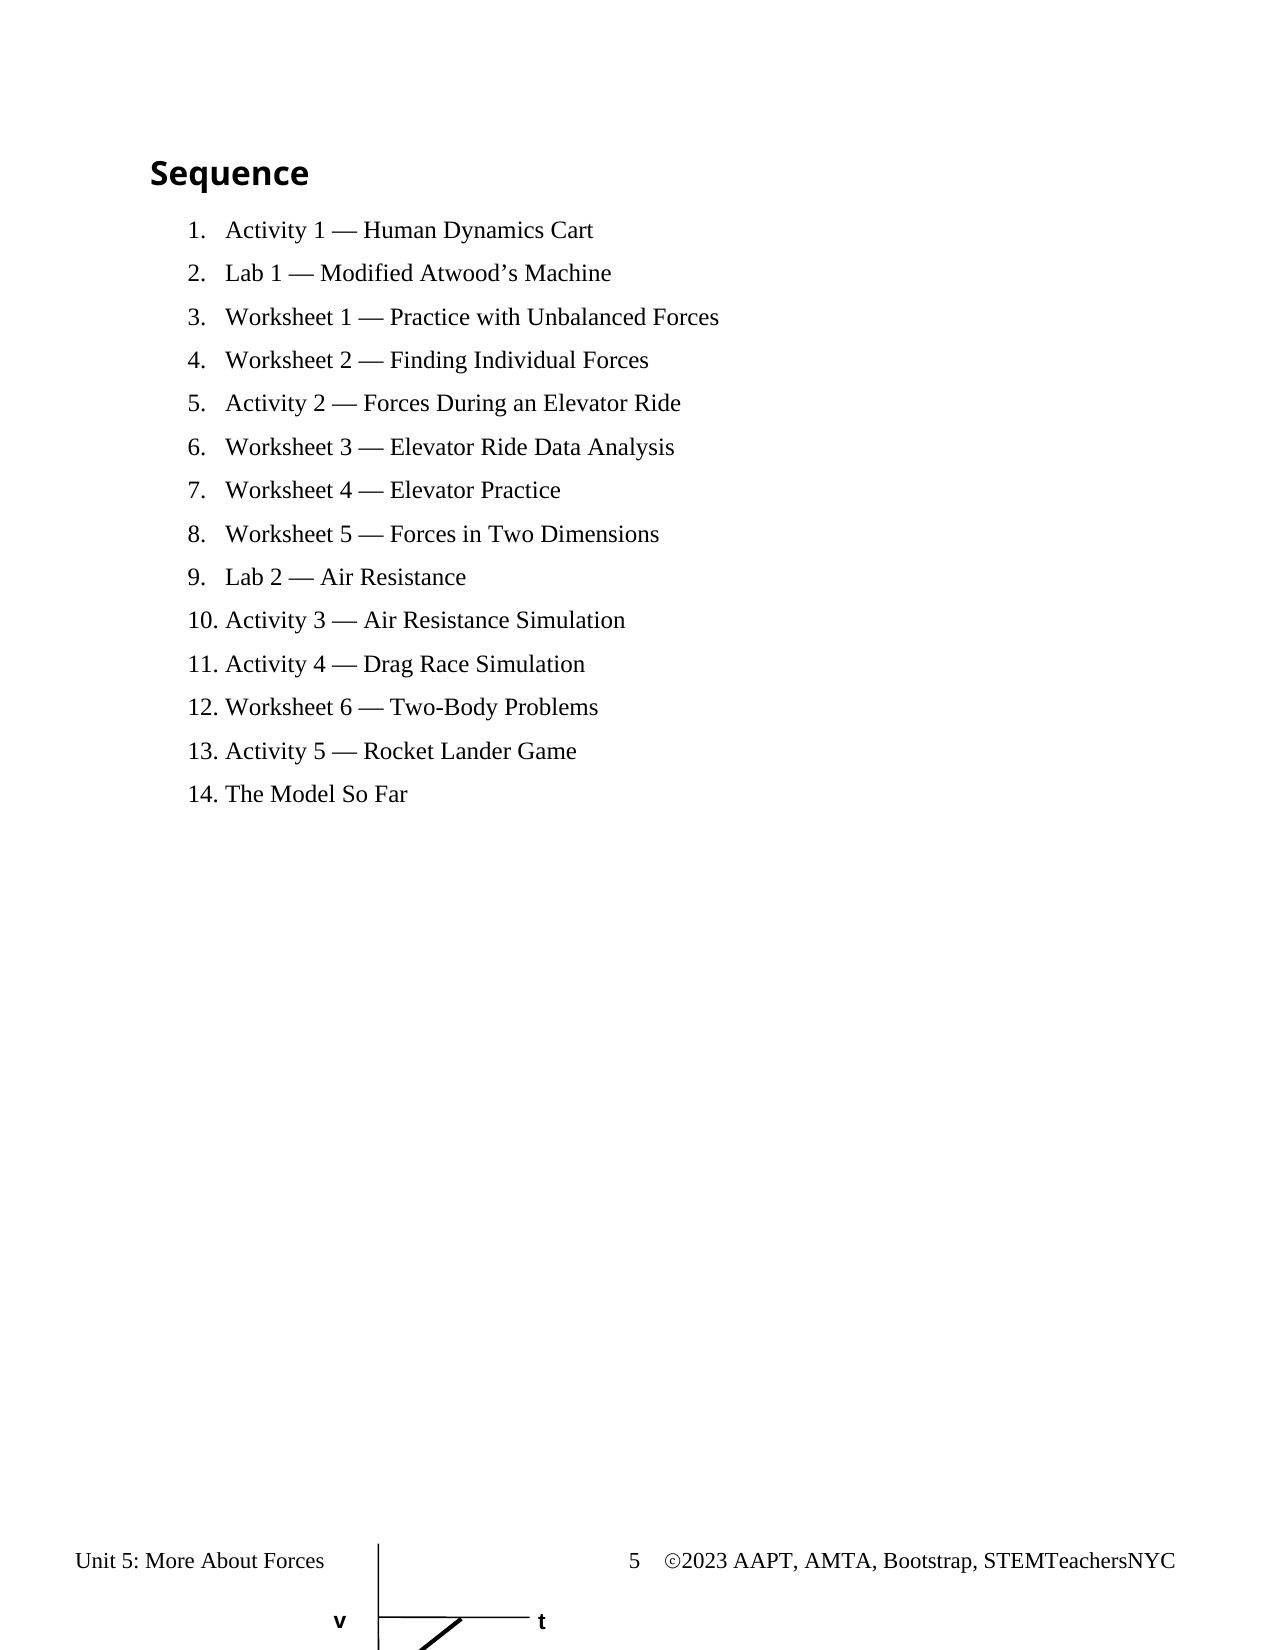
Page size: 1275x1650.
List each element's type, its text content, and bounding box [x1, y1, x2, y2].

list Activity 1 — Human Dynamics Cart [187, 215, 1125, 243]
list Activity 3 — Air Resistance Simulation [187, 606, 1125, 634]
list Activity 5 — Rocket Lander Game [187, 736, 1125, 765]
list Worksheet 6 — Two-Body Problems [187, 692, 1125, 721]
list Activity 2 — Forces During an Elevator Ride [187, 388, 1125, 417]
list Activity 4 — Drag Race Simulation [187, 649, 1125, 678]
list Lab 1 — Modified Atwood’s Machine [187, 258, 1125, 287]
list Worksheet 4 — Elevator Practice [187, 475, 1125, 504]
list Worksheet 1 — Practice with Unbalanced Forces [187, 302, 1125, 330]
list Lab 2 — Air Resistance [187, 562, 1125, 591]
list Worksheet 5 — Forces in Two Dimensions [187, 519, 1125, 547]
list The Model So Far [187, 779, 1125, 808]
list Worksheet 2 — Finding Individual Forces [187, 345, 1125, 374]
subtitle Sequence [150, 150, 1125, 195]
list Worksheet 3 — Elevator Ride Data Analysis [187, 432, 1125, 461]
